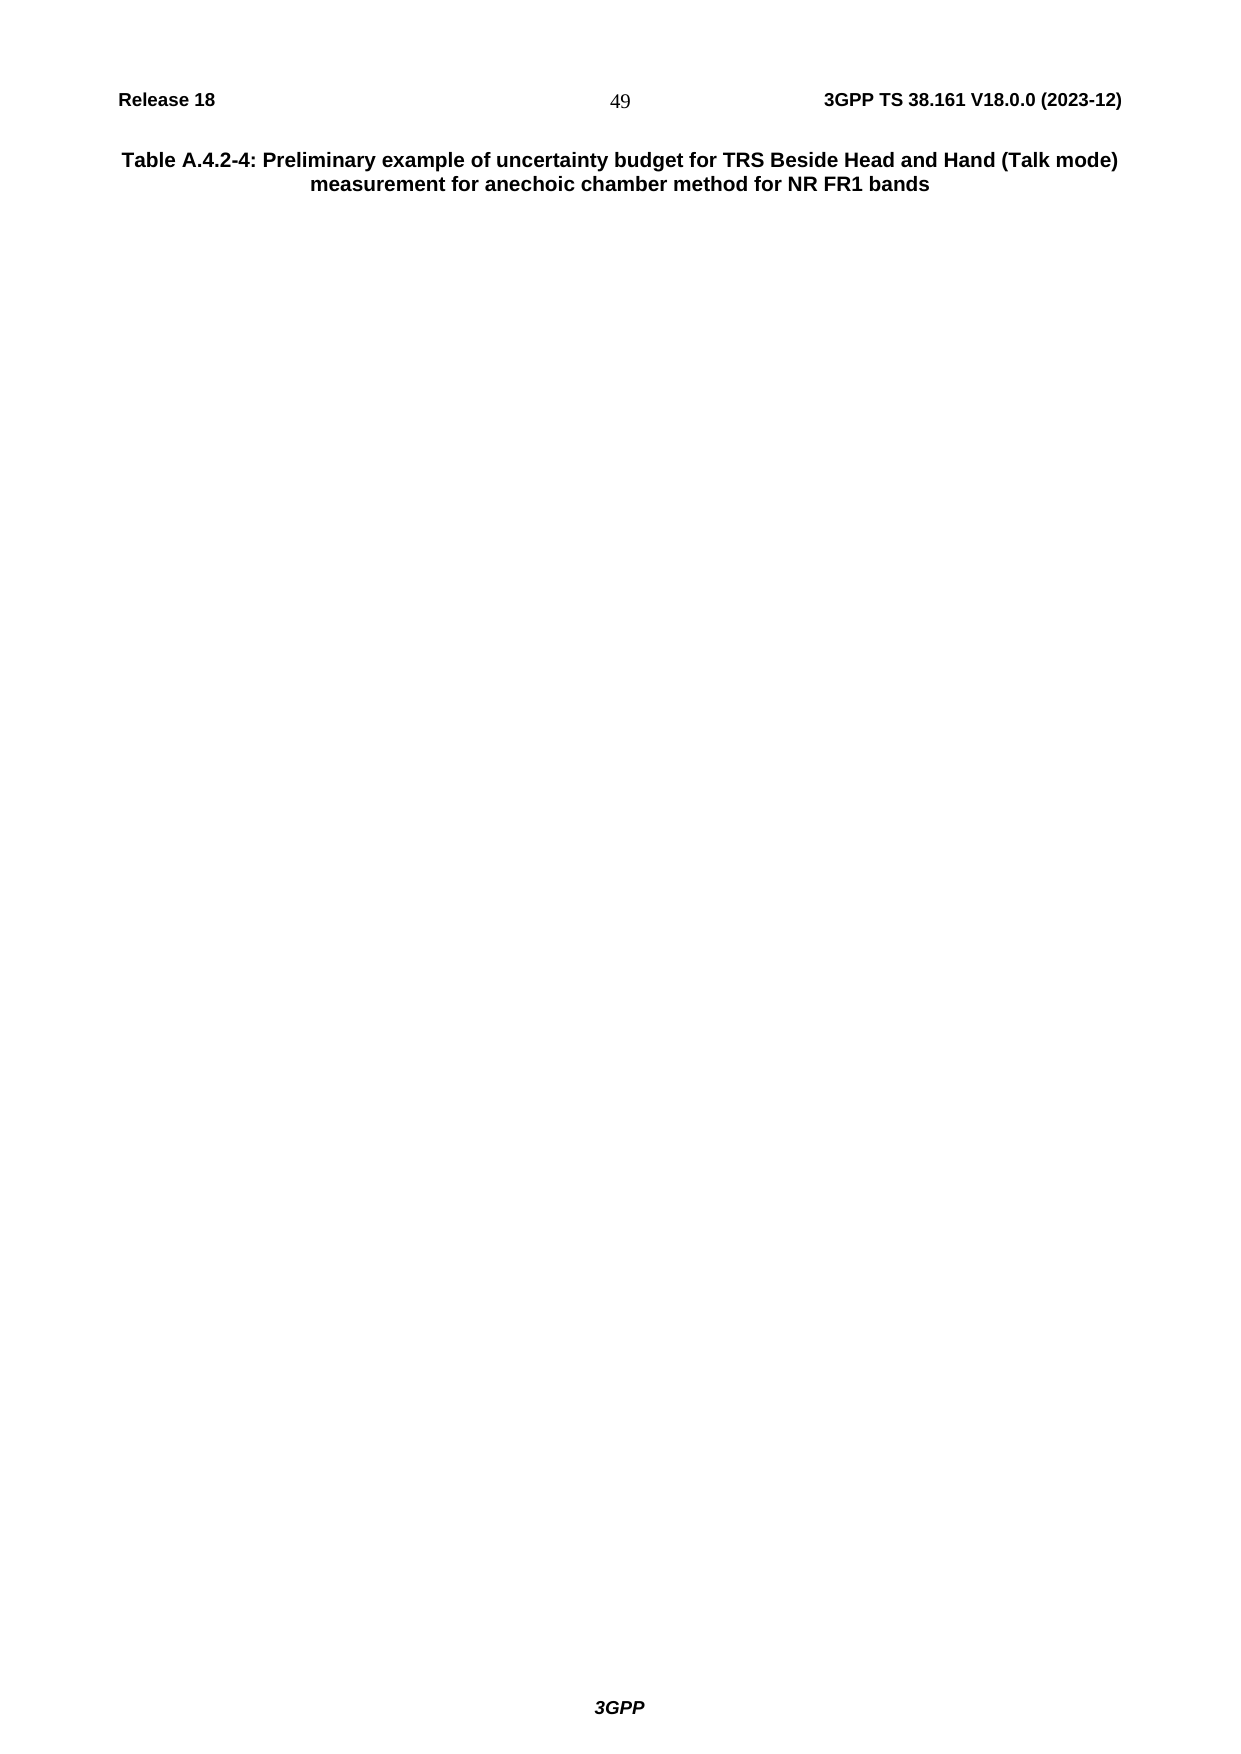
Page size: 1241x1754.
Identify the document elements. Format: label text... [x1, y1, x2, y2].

text Table A.4.2-4: Preliminary example of uncertainty budget for TRS Beside Head and Hand (Talk mode) measurement for anechoic chamber method for NR FR1 bands [118, 147, 1122, 195]
